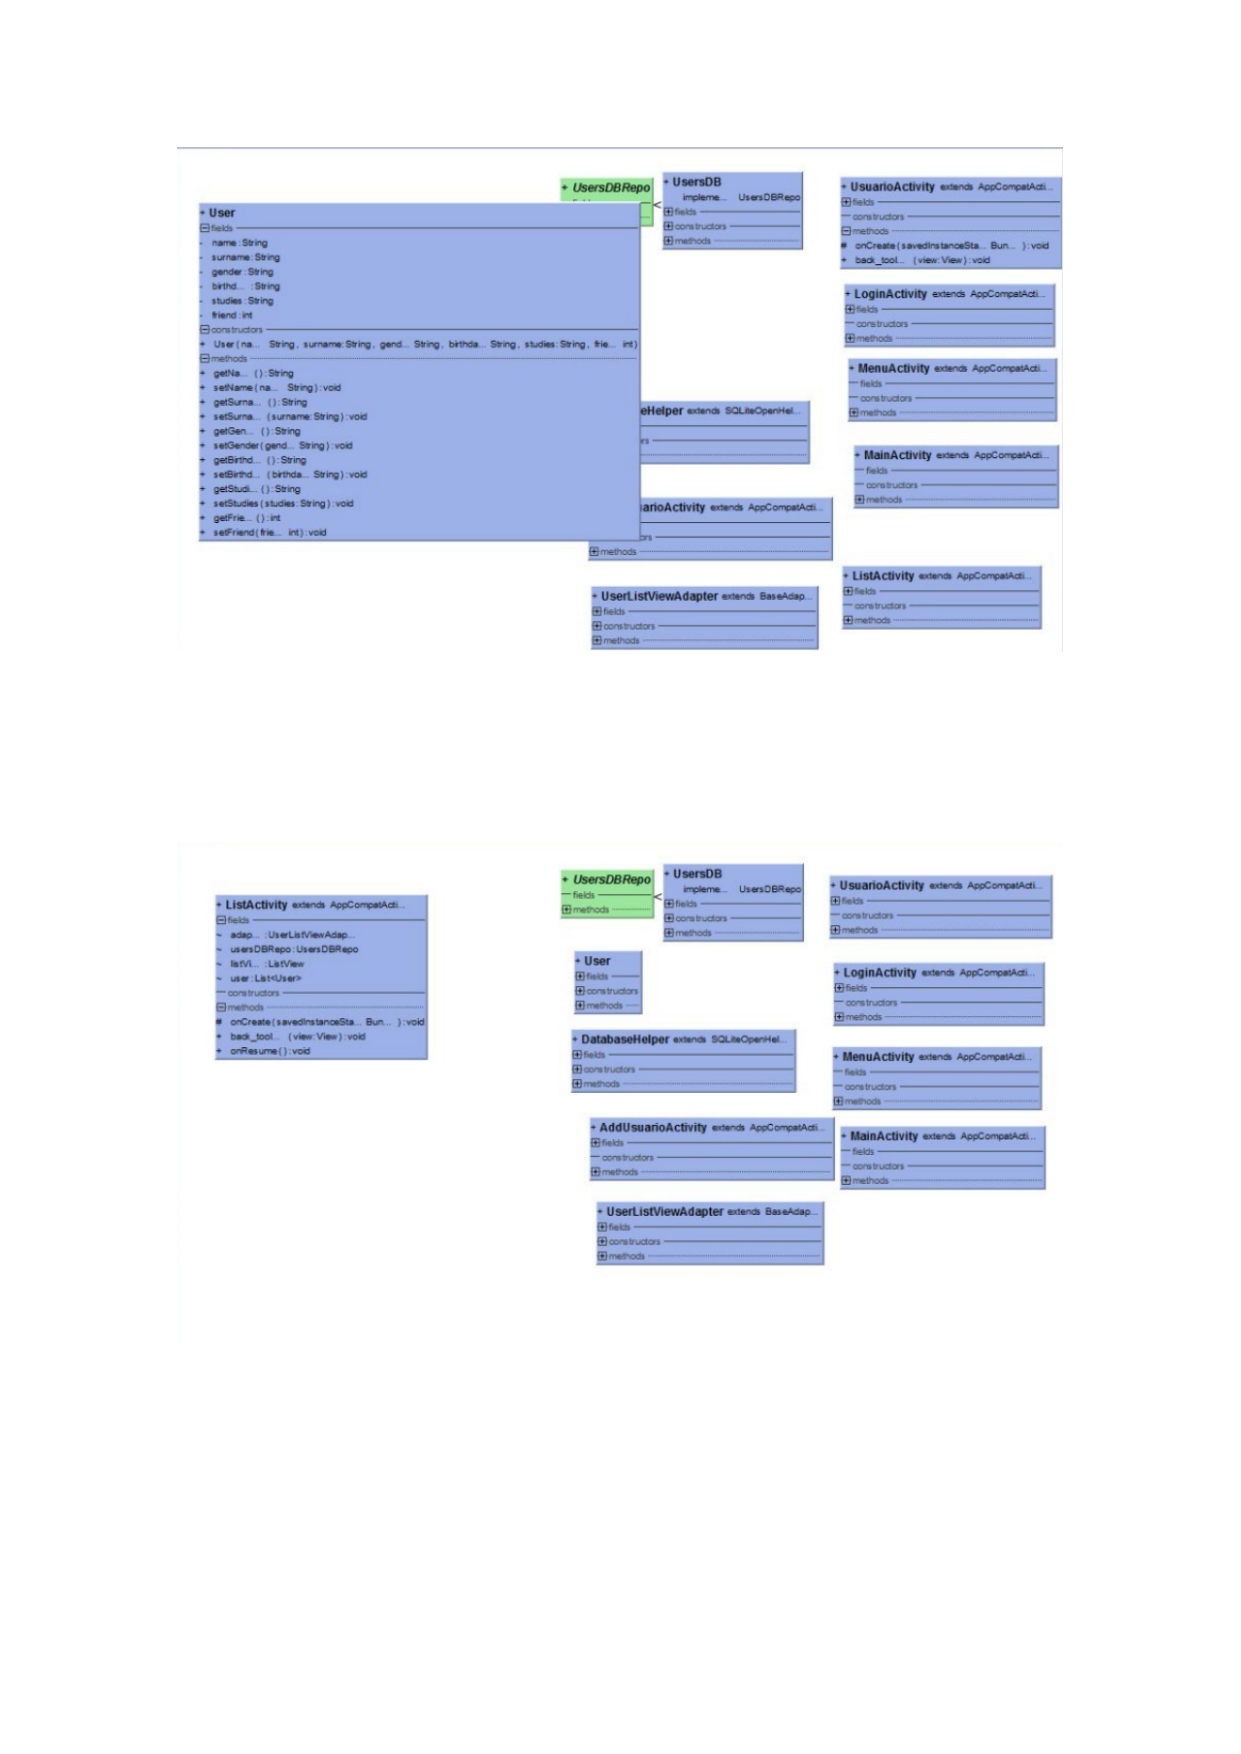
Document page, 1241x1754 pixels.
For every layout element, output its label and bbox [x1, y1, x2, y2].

picture [177, 842, 1062, 1344]
picture [177, 147, 1063, 652]
